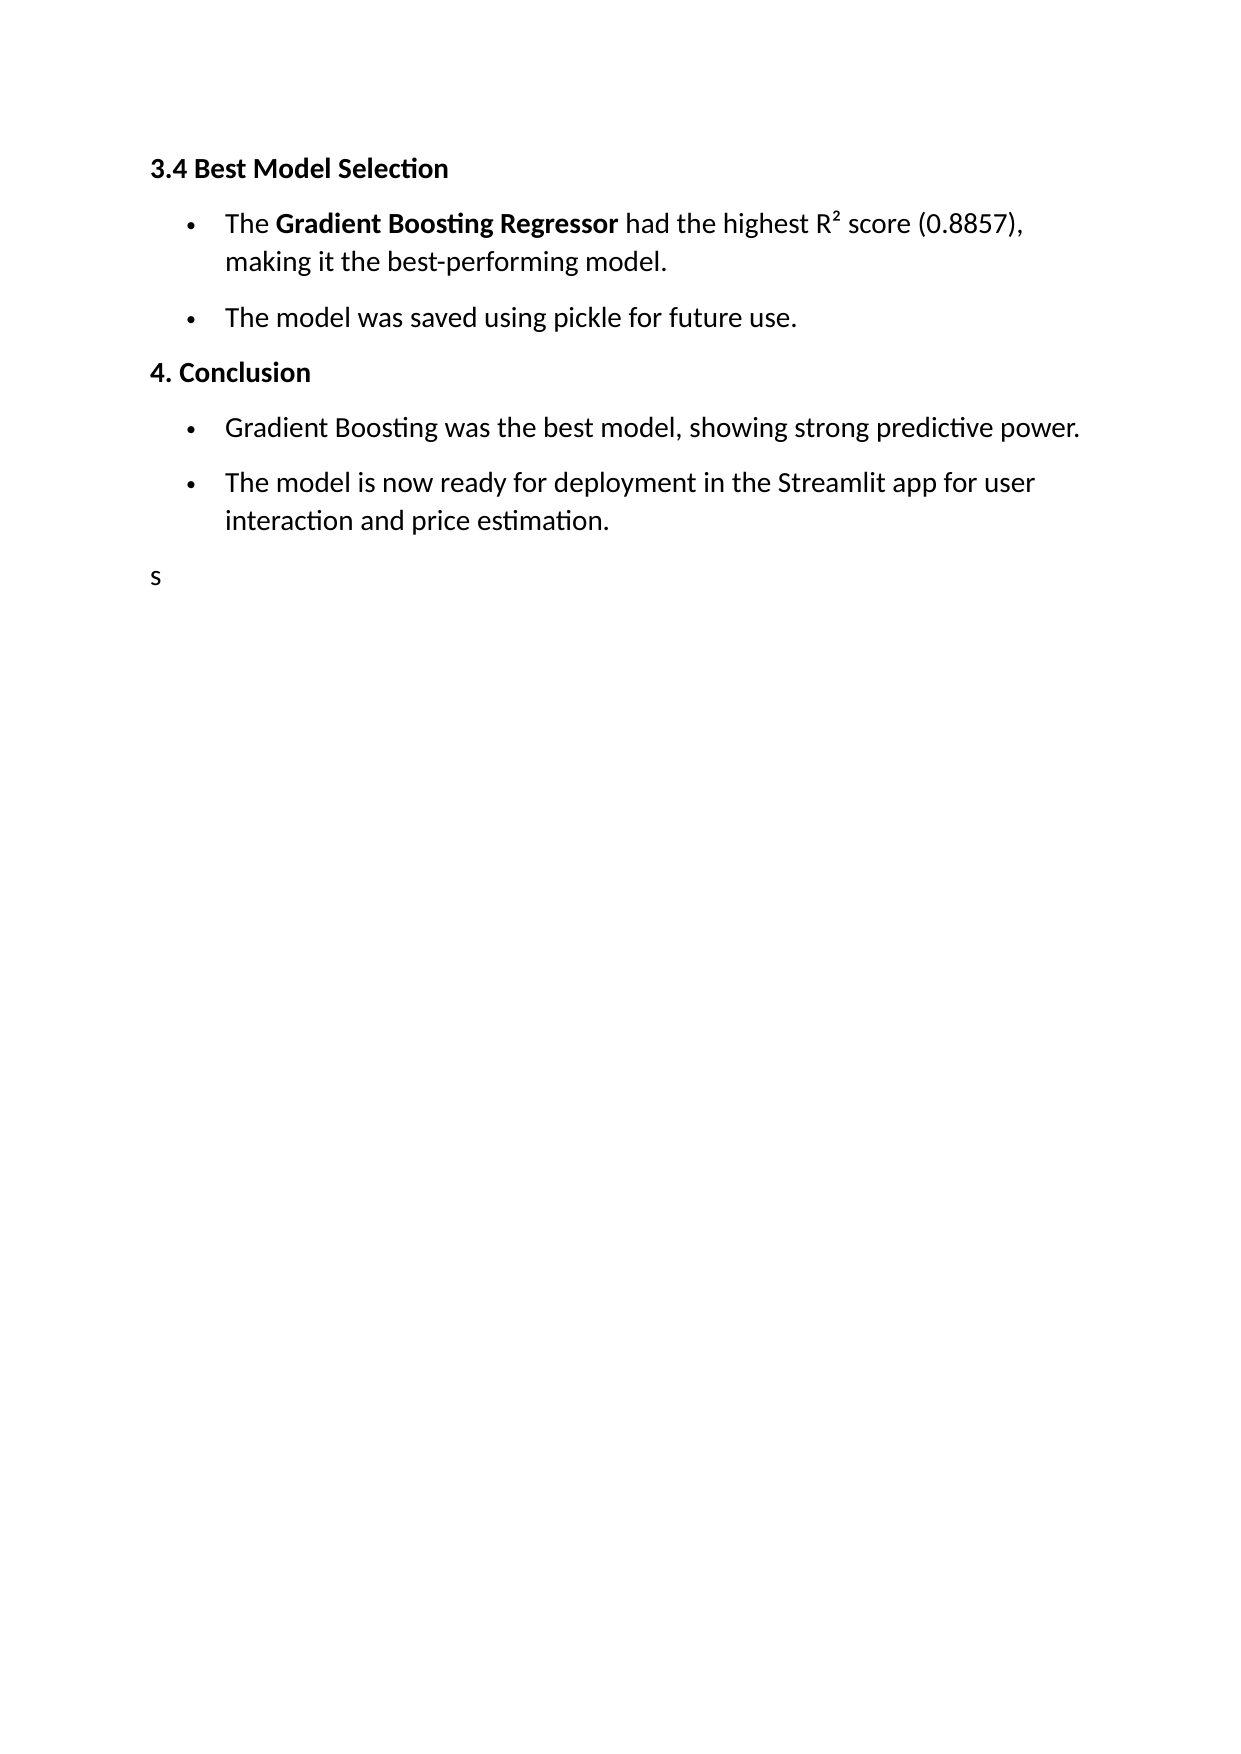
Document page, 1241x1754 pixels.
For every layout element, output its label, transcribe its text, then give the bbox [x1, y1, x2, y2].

text 4. Conclusion [150, 354, 1090, 389]
list Gradient Boosting was the best model, showing strong predictive power. [187, 409, 1090, 444]
list The Gradient Boosting Regressor had the highest R² score (0.8857), making it the best-performing model. [187, 205, 1090, 279]
list The model is now ready for deployment in the Streamlit app for user interaction and price estimation. [187, 464, 1090, 538]
list The model was saved using pickle for future use. [187, 299, 1090, 334]
text s [150, 557, 1090, 593]
text 3.4 Best Model Selection [150, 150, 1090, 186]
